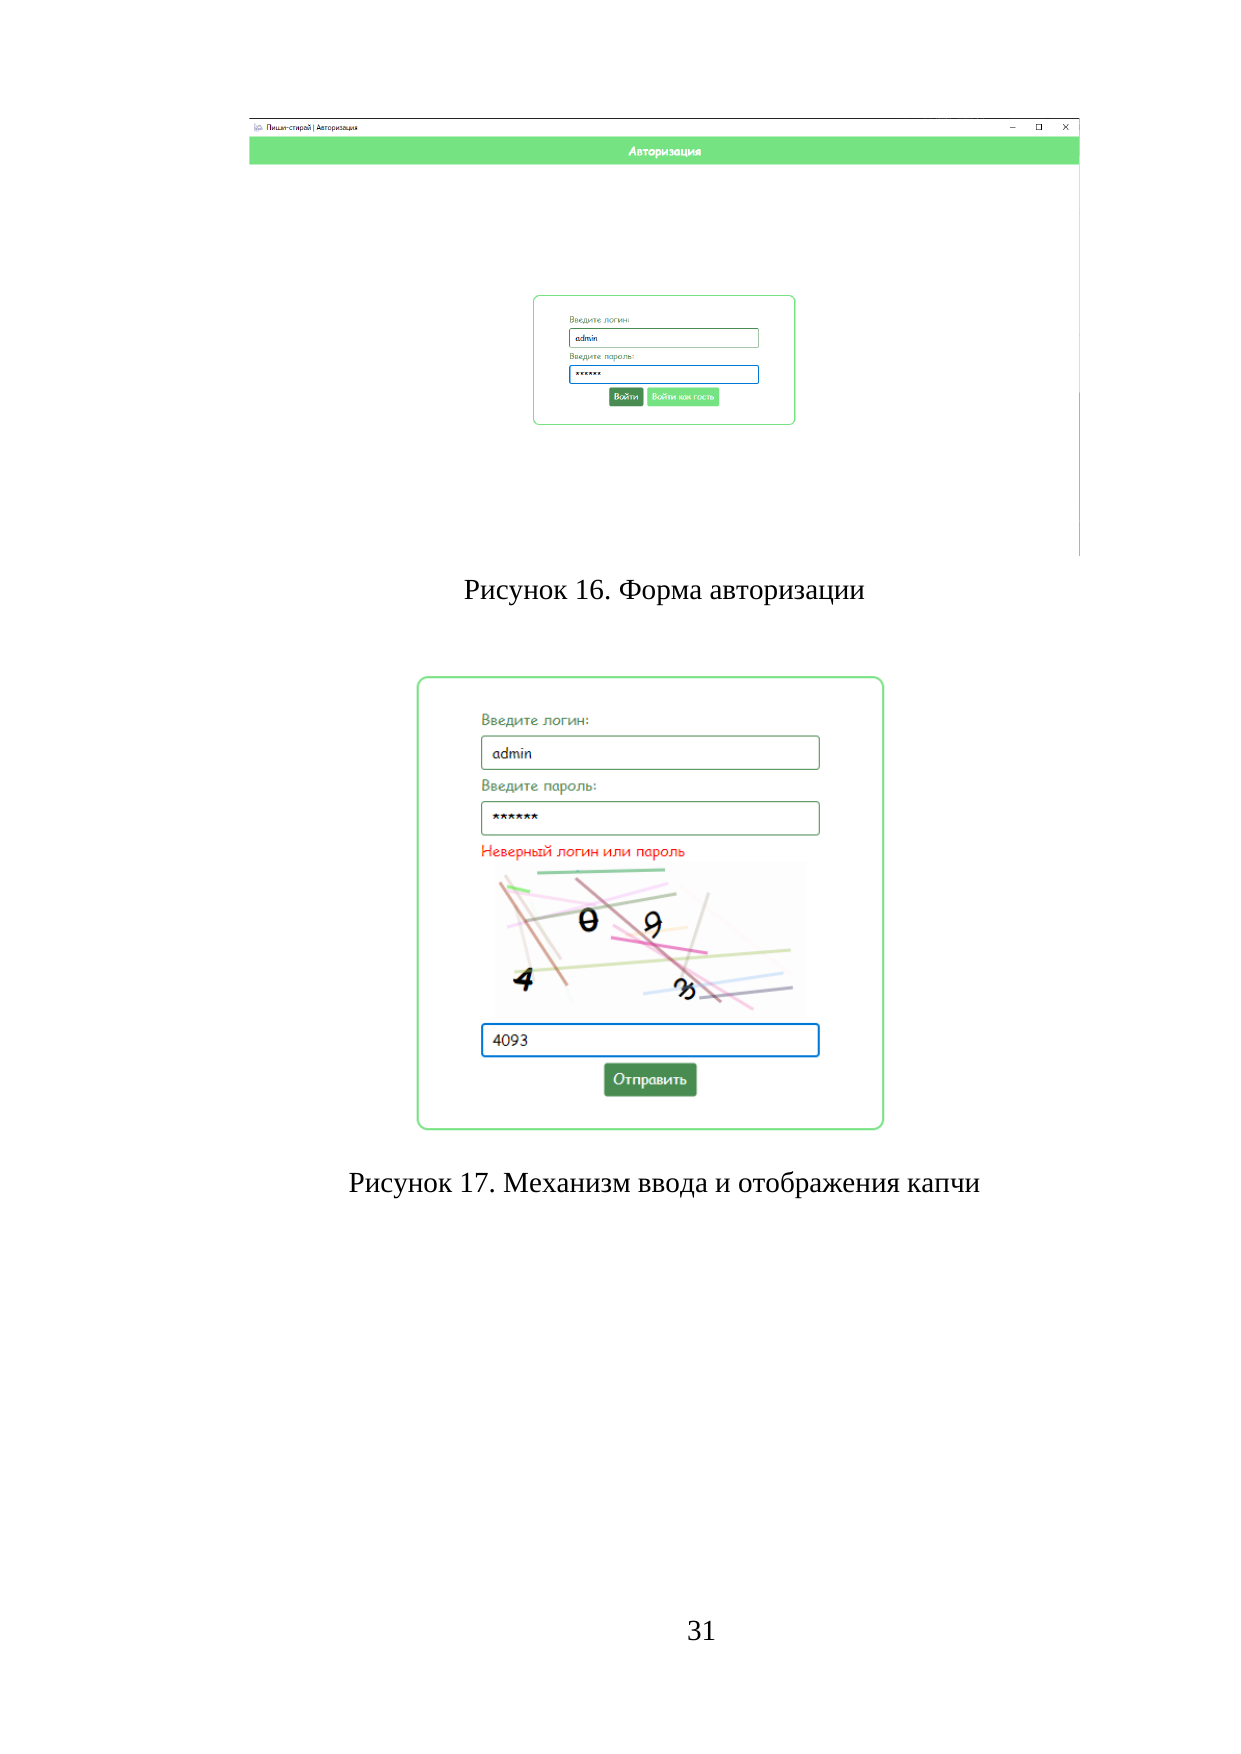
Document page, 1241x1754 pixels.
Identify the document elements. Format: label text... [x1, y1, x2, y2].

picture [398, 672, 931, 1149]
picture [249, 118, 1080, 556]
text Рисунок 17. Механизм ввода и отображения капчи [177, 1165, 1152, 1199]
text Рисунок 16. Форма авторизации [177, 572, 1152, 606]
